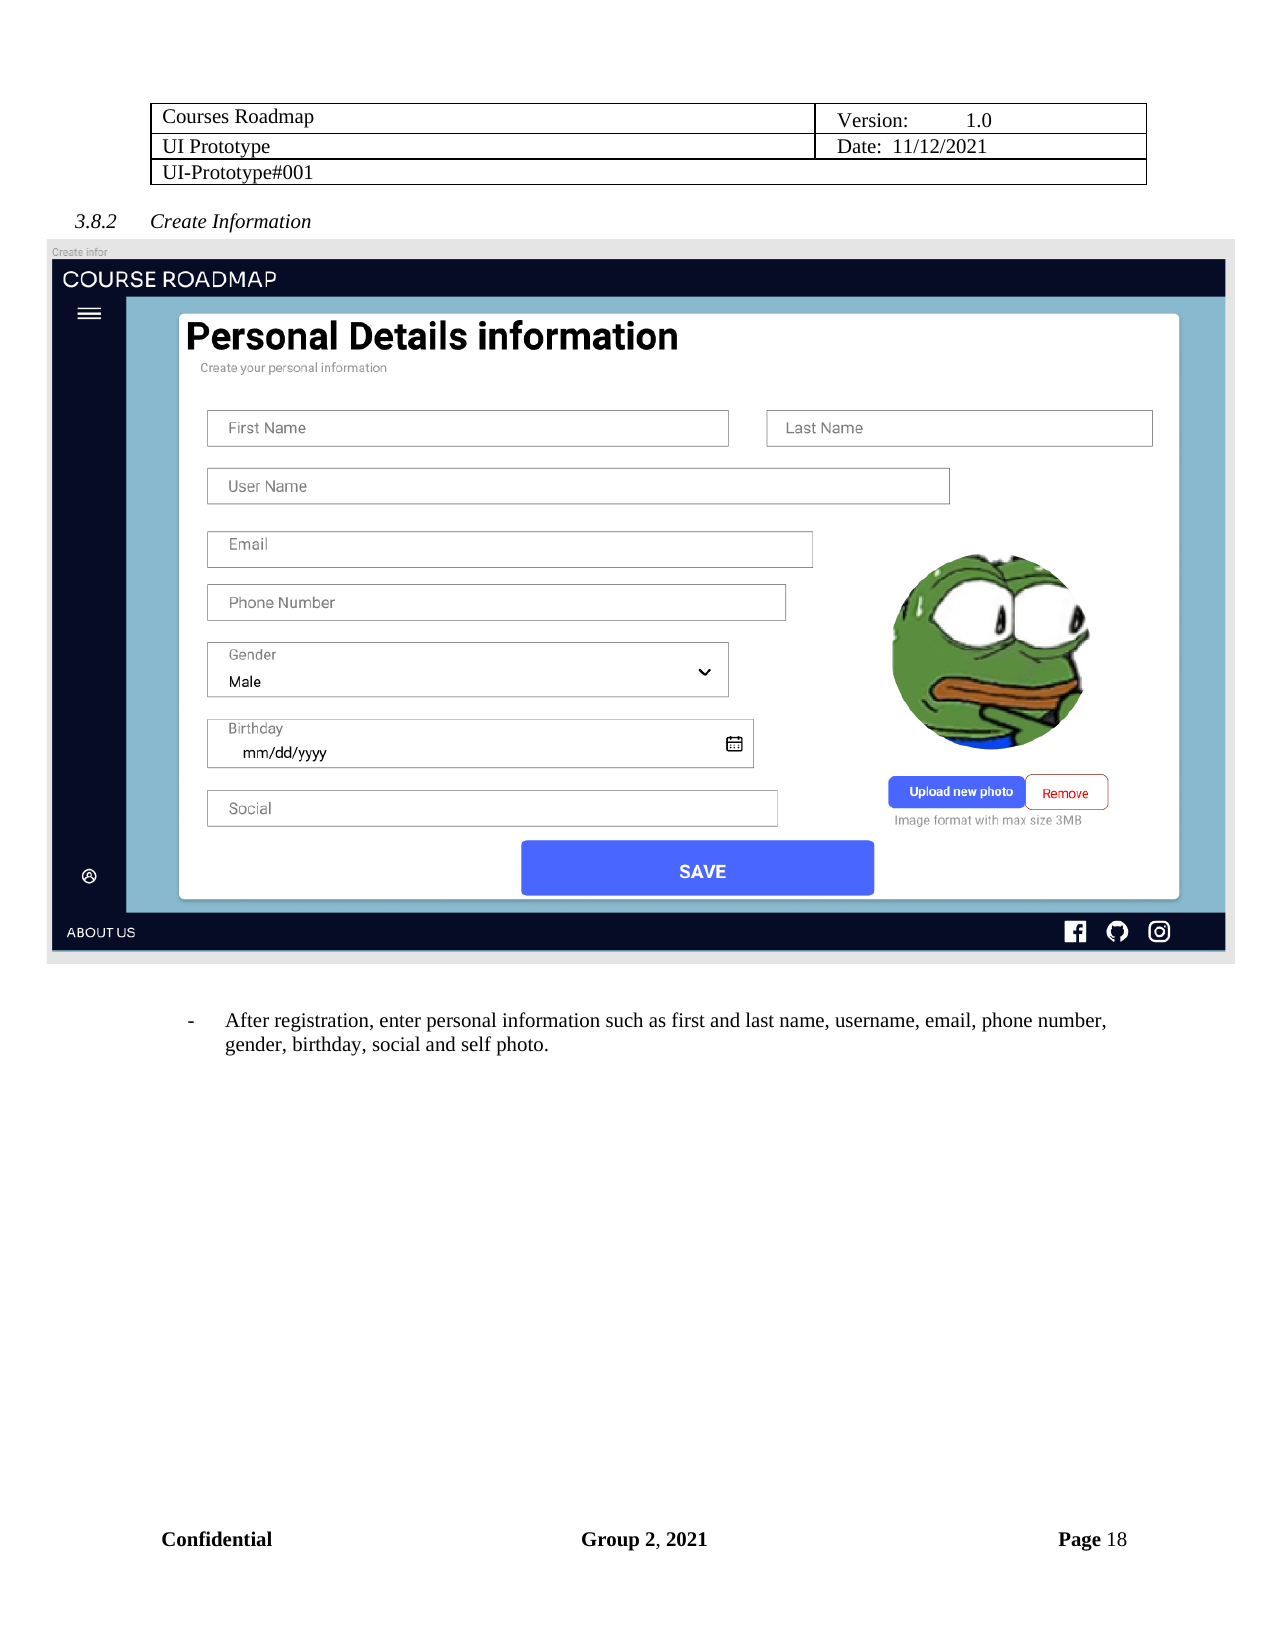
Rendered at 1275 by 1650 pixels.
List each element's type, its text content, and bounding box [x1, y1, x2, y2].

picture [46, 239, 1236, 964]
list After registration, enter personal information such as first and last name, username, email, phone number, gender, birthday, social and self photo. [187, 1008, 1125, 1056]
subtitle Create Information [75, 209, 1125, 233]
